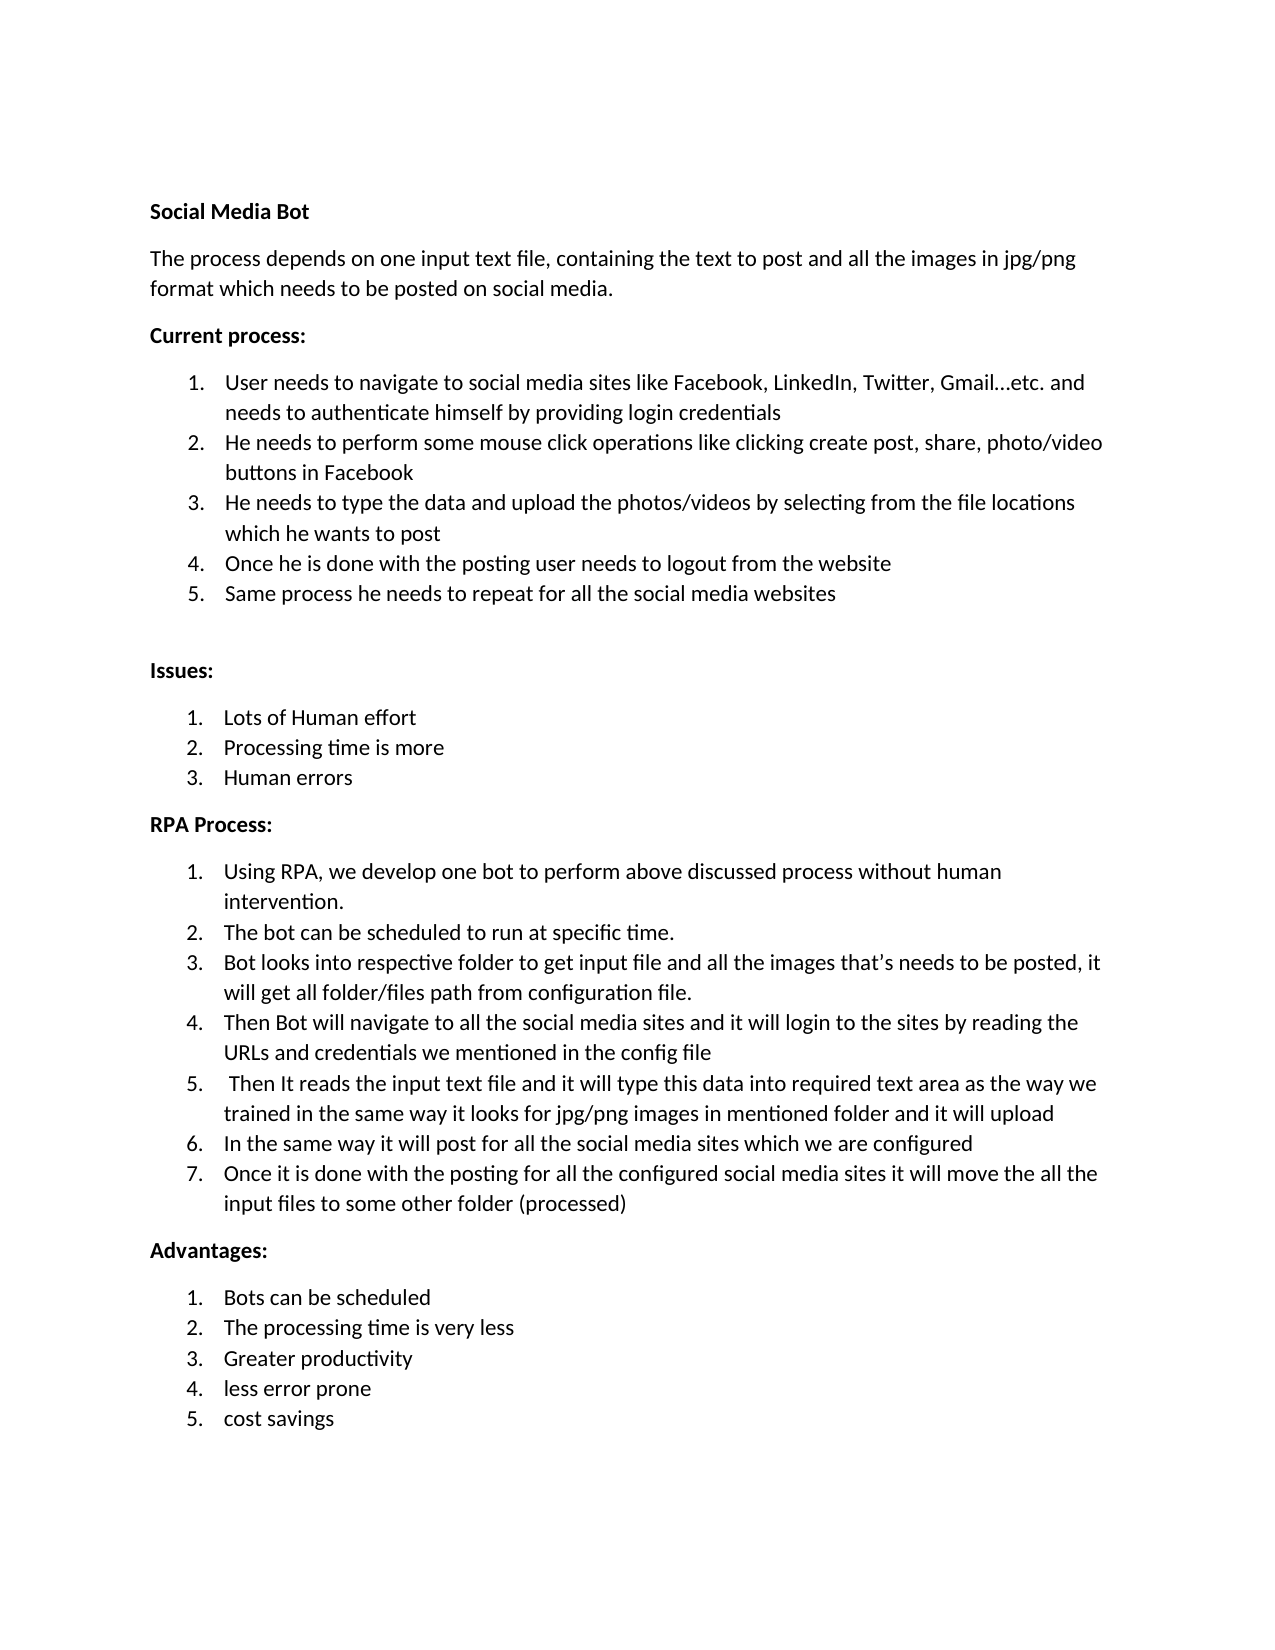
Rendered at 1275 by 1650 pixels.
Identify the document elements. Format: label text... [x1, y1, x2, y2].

list Using RPA, we develop one bot to perform above discussed process without human intervention. [186, 857, 1125, 916]
list Same process he needs to repeat for all the social media websites [187, 579, 1125, 607]
list In the same way it will post for all the social media sites which we are configured [186, 1129, 1125, 1157]
text The process depends on one input text file, containing the text to post and all the images in jpg/png format which needs to be posted on social media. [150, 244, 1125, 302]
list Once it is done with the posting for all the configured social media sites it will move the all the input files to some other folder (processed) [186, 1159, 1125, 1218]
list Then Bot will navigate to all the social media sites and it will login to the sites by reading the URLs and credentials we mentioned in the config file [186, 1008, 1125, 1067]
text RPA Process: [150, 810, 1125, 838]
list Once he is done with the posting user needs to logout from the website [187, 549, 1125, 577]
list User needs to navigate to social media sites like Facebook, LinkedIn, Twitter, Gmail…etc. and needs to authenticate himself by providing login credentials [187, 368, 1125, 426]
list Human errors [186, 763, 1125, 792]
list Processing time is more [186, 733, 1125, 761]
text Advantages: [150, 1236, 1125, 1264]
list The processing time is very less [186, 1313, 1125, 1342]
list Bots can be scheduled [186, 1283, 1125, 1311]
text Current process: [150, 321, 1125, 349]
list Bot looks into respective folder to get input file and all the images that’s needs to be posted, it will get all folder/files path from configuration file. [186, 948, 1125, 1006]
list He needs to type the data and upload the photos/videos by selecting from the file locations which he wants to post [187, 488, 1125, 547]
list Greater productivity [186, 1344, 1125, 1372]
text Issues: [150, 656, 1125, 684]
list The bot can be scheduled to run at specific time. [186, 918, 1125, 946]
list He needs to perform some mouse click operations like clicking create post, share, photo/video buttons in Facebook [187, 428, 1125, 486]
list Then It reads the input text file and it will type this data into required text area as the way we trained in the same way it looks for jpg/png images in mentioned folder and it will upload [186, 1069, 1125, 1127]
list less error prone [186, 1374, 1125, 1402]
list Lots of Human effort [186, 703, 1125, 731]
text Social Media Bot [150, 197, 1125, 225]
list cost savings [186, 1404, 1125, 1432]
